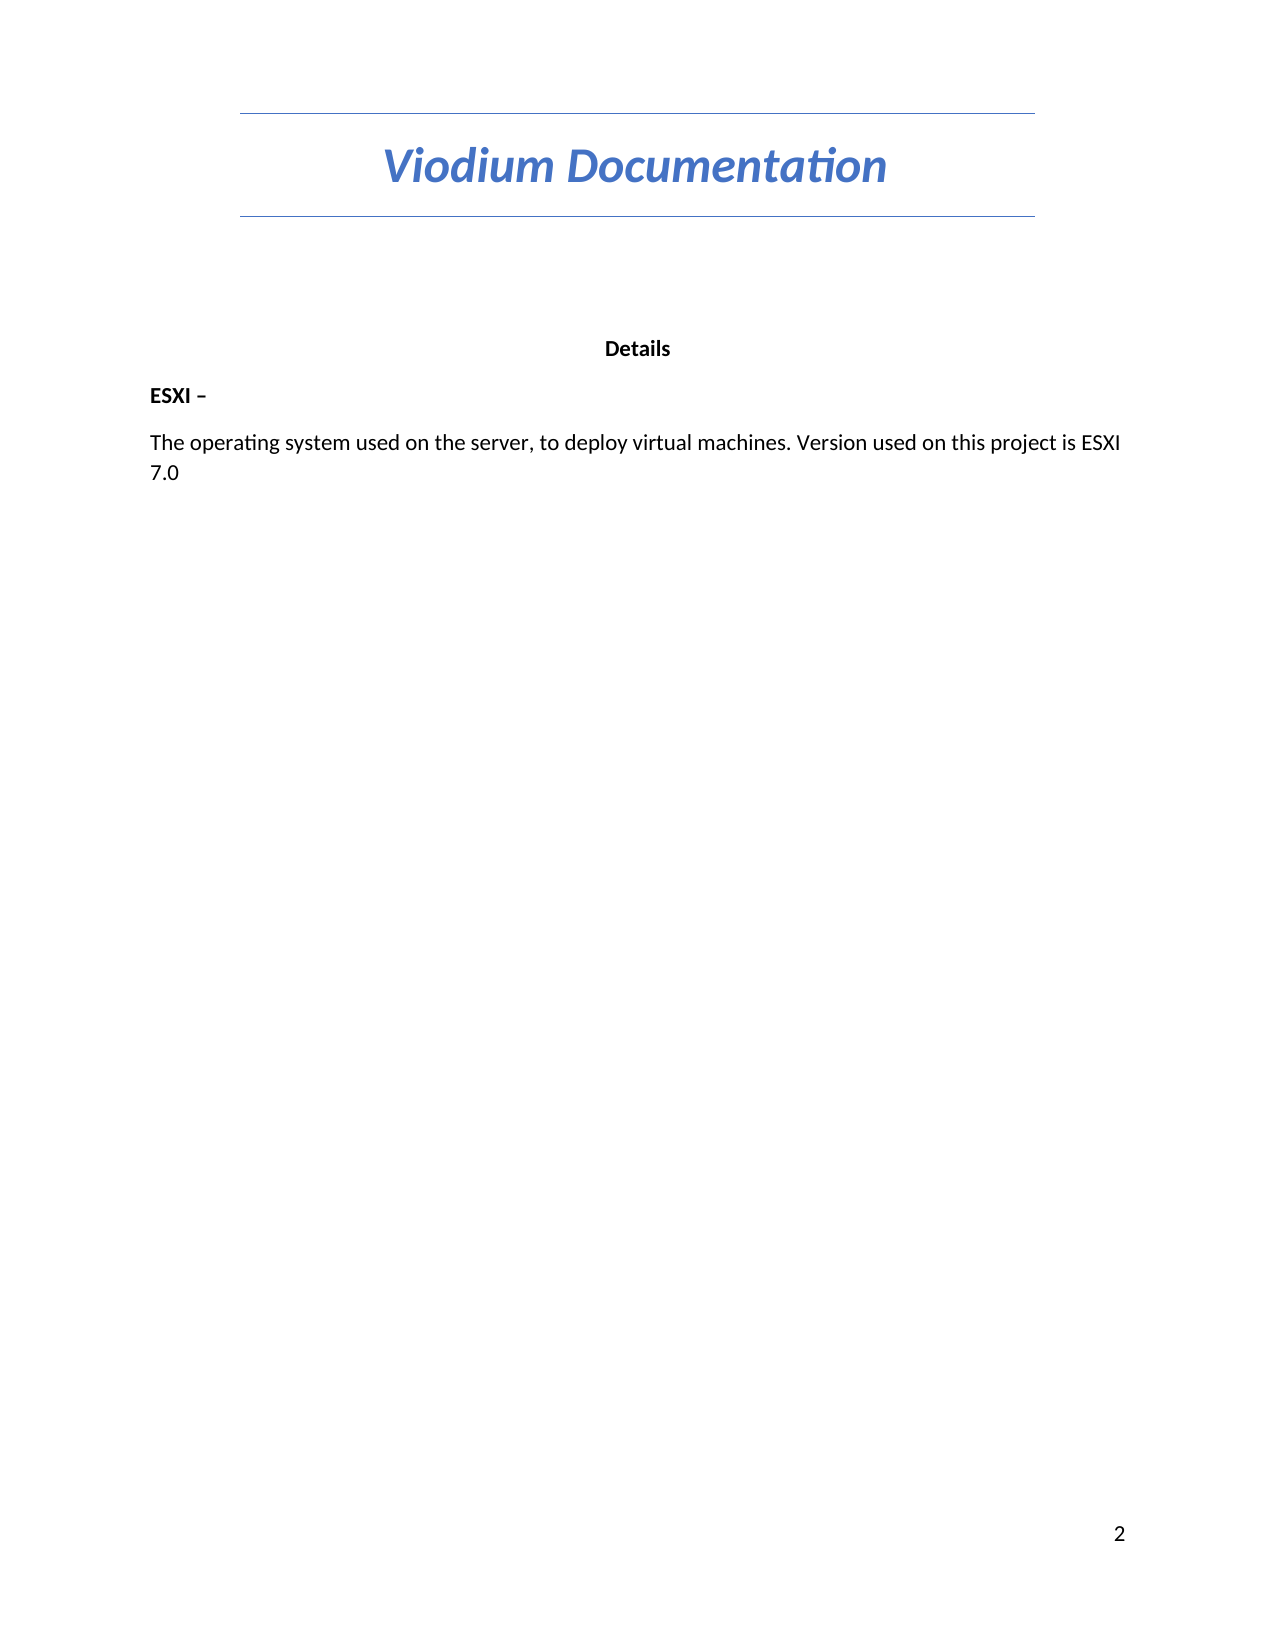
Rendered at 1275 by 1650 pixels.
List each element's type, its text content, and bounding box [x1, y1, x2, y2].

text Details [150, 334, 1125, 362]
text ESXI – [150, 381, 1125, 409]
text The operating system used on the server, to deploy virtual machines. Version used on this project is ESXI 7.0 [150, 428, 1125, 486]
